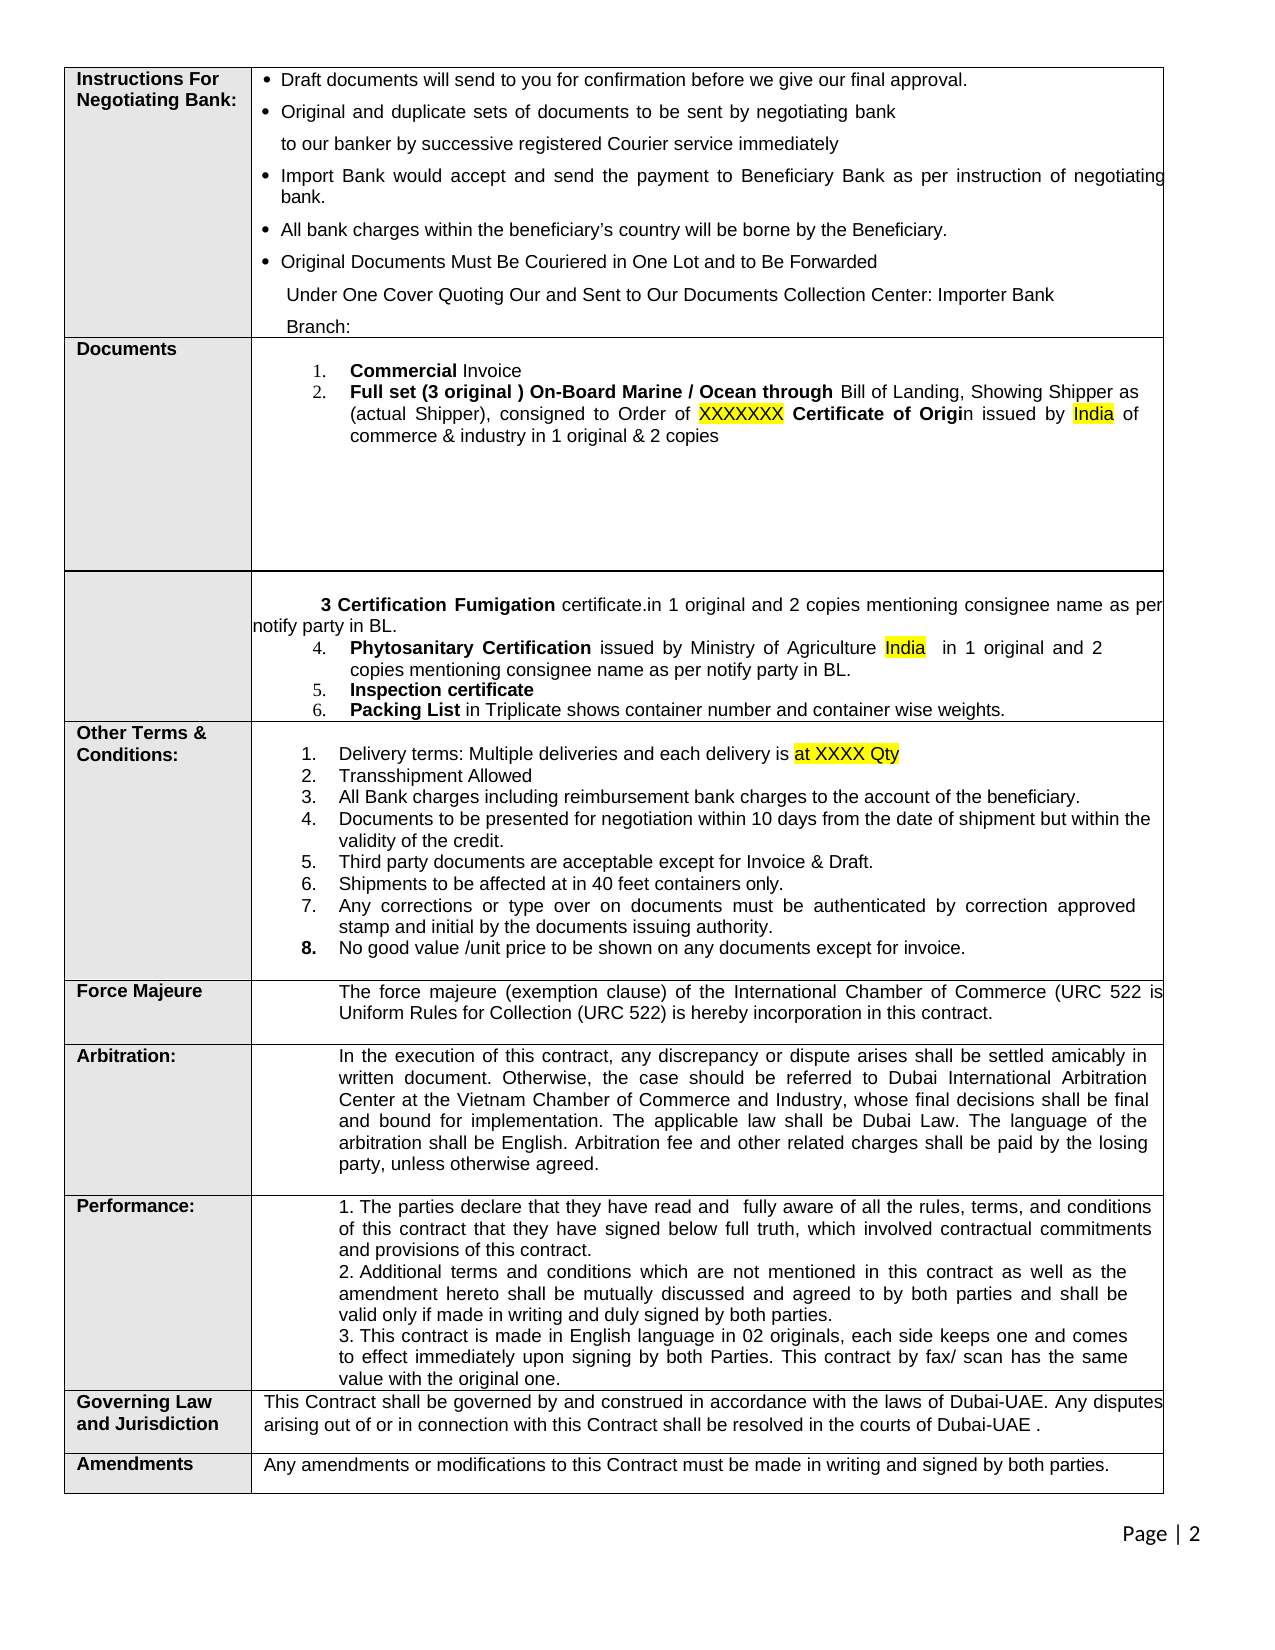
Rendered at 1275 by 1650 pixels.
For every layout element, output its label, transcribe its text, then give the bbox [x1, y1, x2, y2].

table_cell In the execution of this contract, any discrepancy or dispute arises shall be settled amicably in written document. Otherwise, the case should be referred to Dubai International Arbitration Center at the Vietnam Chamber of Commerce and Industry, whose final decisions shall be final and bound for implementation. The applicable law shall be Dubai Law. The language of the arbitration shall be English. Arbitration fee and other related charges shall be paid by the losing party, unless otherwise agreed. [252, 1045, 1163, 1195]
table_cell Arbitration: [65, 1045, 251, 1195]
table_cell Any amendments or modifications to this Contract must be made in writing and signed by both parties. [252, 1454, 1163, 1493]
table_cell The force majeure (exemption clause) of the International Chamber of Commerce (URC 522 is Uniform Rules for Collection (URC 522) is hereby incorporation in this contract. [252, 981, 1163, 1044]
table_header 3 Certification Fumigation certificate.in 1 original and 2 copies mentioning consignee name as per notify party in BL. Phytosanitary Certification issued by Ministry of Agriculture India in 1 original and 2 copies mentioning consignee name as per notify party in BL. Inspection certificate Packing List in Triplicate shows container number and container wise weights. [252, 572, 1163, 721]
table_cell Governing Law and Jurisdiction [65, 1391, 251, 1453]
table_cell Instructions For Negotiating Bank: [65, 68, 251, 337]
table_header [65, 572, 251, 721]
table_cell Other Terms & Conditions: [65, 722, 251, 979]
table_cell Commercial Invoice Full set (3 original ) On-Board Marine / Ocean through Bill of Landing, Showing Shipper as (actual Shipper), consigned to Order of XXXXXXX Certificate of Origin issued by India of commerce & industry in 1 original & 2 copies [252, 338, 1163, 570]
table_cell Force Majeure [65, 981, 251, 1044]
table_cell Amendments [65, 1454, 251, 1493]
table_cell Delivery terms: Multiple deliveries and each delivery is at XXXX Qty Transshipment Allowed All Bank charges including reimbursement bank charges to the account of the beneficiary. Documents to be presented for negotiation within 10 days from the date of shipment but within the validity of the credit. Third party documents are acceptable except for Invoice & Draft. Shipments to be affected at in 40 feet containers only. Any corrections or type over on documents must be authenticated by correction approved stamp and initial by the documents issuing authority. No good value /unit price to be shown on any documents except for invoice. [252, 722, 1163, 979]
table_cell Performance: [65, 1196, 251, 1390]
table_cell Draft documents will send to you for confirmation before we give our final approval. Original and duplicate sets of documents to be sent by negotiating bank to our banker by successive registered Courier service immediately Import Bank would accept and send the payment to Beneficiary Bank as per instruction of negotiating bank. All bank charges within the beneficiary’s country will be borne by the Beneficiary. Original Documents Must Be Couriered in One Lot and to Be Forwarded Under One Cover Quoting Our and Sent to Our Documents Collection Center: Importer Bank Branch: [252, 68, 1163, 337]
table_cell This Contract shall be governed by and construed in accordance with the laws of Dubai-UAE. Any disputes arising out of or in connection with this Contract shall be resolved in the courts of Dubai-UAE . [252, 1391, 1163, 1453]
table_cell The parties declare that they have read and fully aware of all the rules, terms, and conditions of this contract that they have signed below full truth, which involved contractual commitments and provisions of this contract. Additional terms and conditions which are not mentioned in this contract as well as the amendment hereto shall be mutually discussed and agreed to by both parties and shall be valid only if made in writing and duly signed by both parties. This contract is made in English language in 02 originals, each side keeps one and comes to effect immediately upon signing by both Parties. This contract by fax/ scan has the same value with the original one. [252, 1196, 1163, 1390]
table_cell Documents [65, 338, 251, 570]
